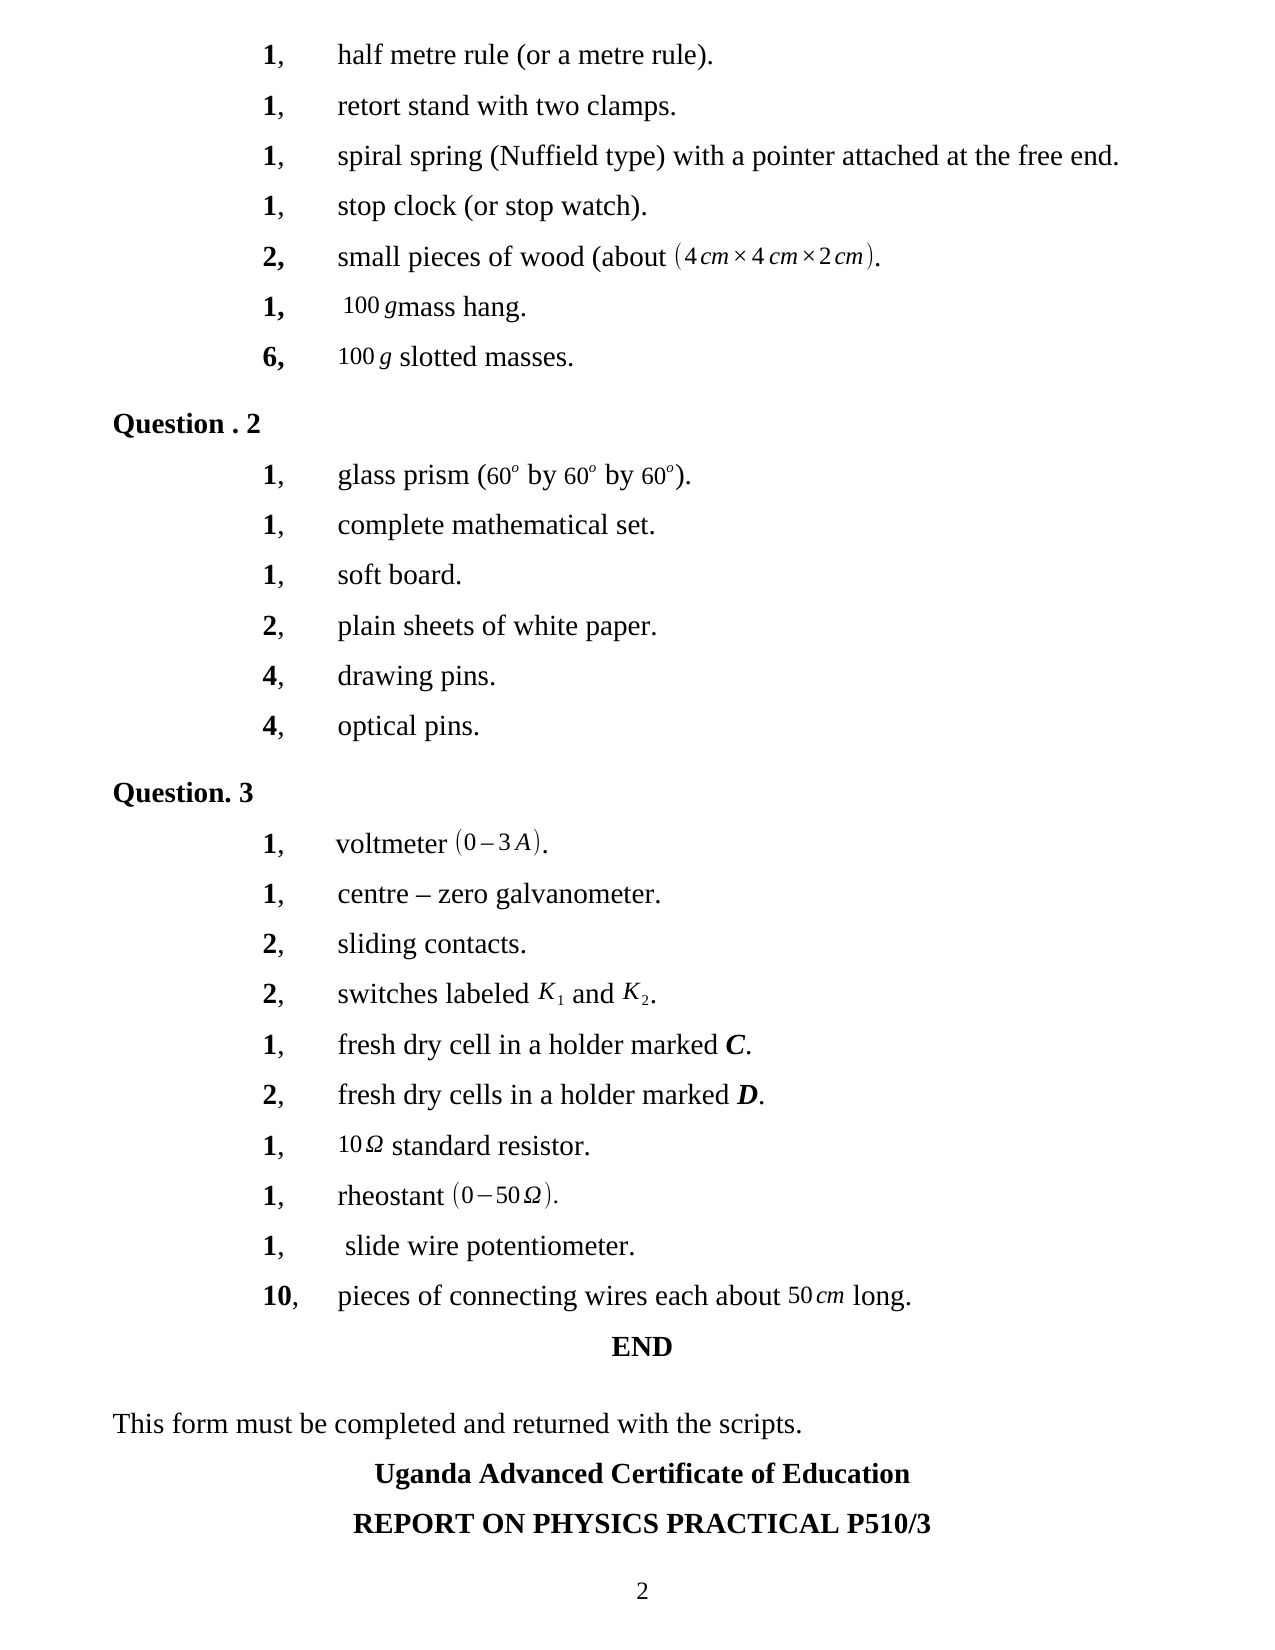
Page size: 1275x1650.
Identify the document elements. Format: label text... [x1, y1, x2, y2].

text 1, glass prism ( by by ). [187, 457, 1172, 490]
text 2, switches labeled and . [187, 977, 1172, 1010]
text 1, centre – zero galvanometer. [187, 876, 1172, 909]
text 1, spiral spring (Nuffield type) with a pointer attached at the free end. [262, 138, 1172, 172]
text 1, complete mathematical set. [187, 507, 1172, 541]
text 1, stop clock (or stop watch). [262, 188, 1172, 222]
text 1, half metre rule (or a metre rule). [187, 37, 1172, 71]
text 1, soft board. [187, 557, 1172, 591]
text 1, slide wire potentiometer. [187, 1228, 1172, 1262]
text 2, plain sheets of white paper. [187, 608, 1172, 641]
text Advanced Certificate of Education [112, 1456, 1172, 1490]
text 4, drawing pins. [187, 658, 1172, 692]
text Question. 3 [112, 775, 1172, 809]
text 1, retort stand with two clamps. [187, 88, 1172, 121]
text 1, rheostant [262, 1178, 1172, 1211]
text 4, optical pins. [187, 708, 1172, 742]
text 10, pieces of connecting wires each about long. [262, 1278, 1172, 1312]
text 6, slotted masses. [262, 339, 1172, 373]
text Question . 2 [112, 406, 1172, 440]
text 1, voltmeter . [187, 826, 1172, 859]
text 2, small pieces of wood (about . [262, 239, 1172, 272]
text 1, fresh dry cell in a holder marked C. [112, 1027, 1172, 1061]
text 2, sliding contacts. [187, 926, 1172, 960]
text This form must be completed and returned with the scripts. [112, 1406, 1172, 1439]
text 1, mass hang. [262, 289, 1172, 323]
text 2, fresh dry cells in a holder marked D. [187, 1077, 1172, 1111]
text END [112, 1329, 1172, 1362]
text REPORT ON PHYSICS PRACTICAL P510/3 [112, 1507, 1172, 1540]
text 1, standard resistor. [262, 1128, 1172, 1161]
